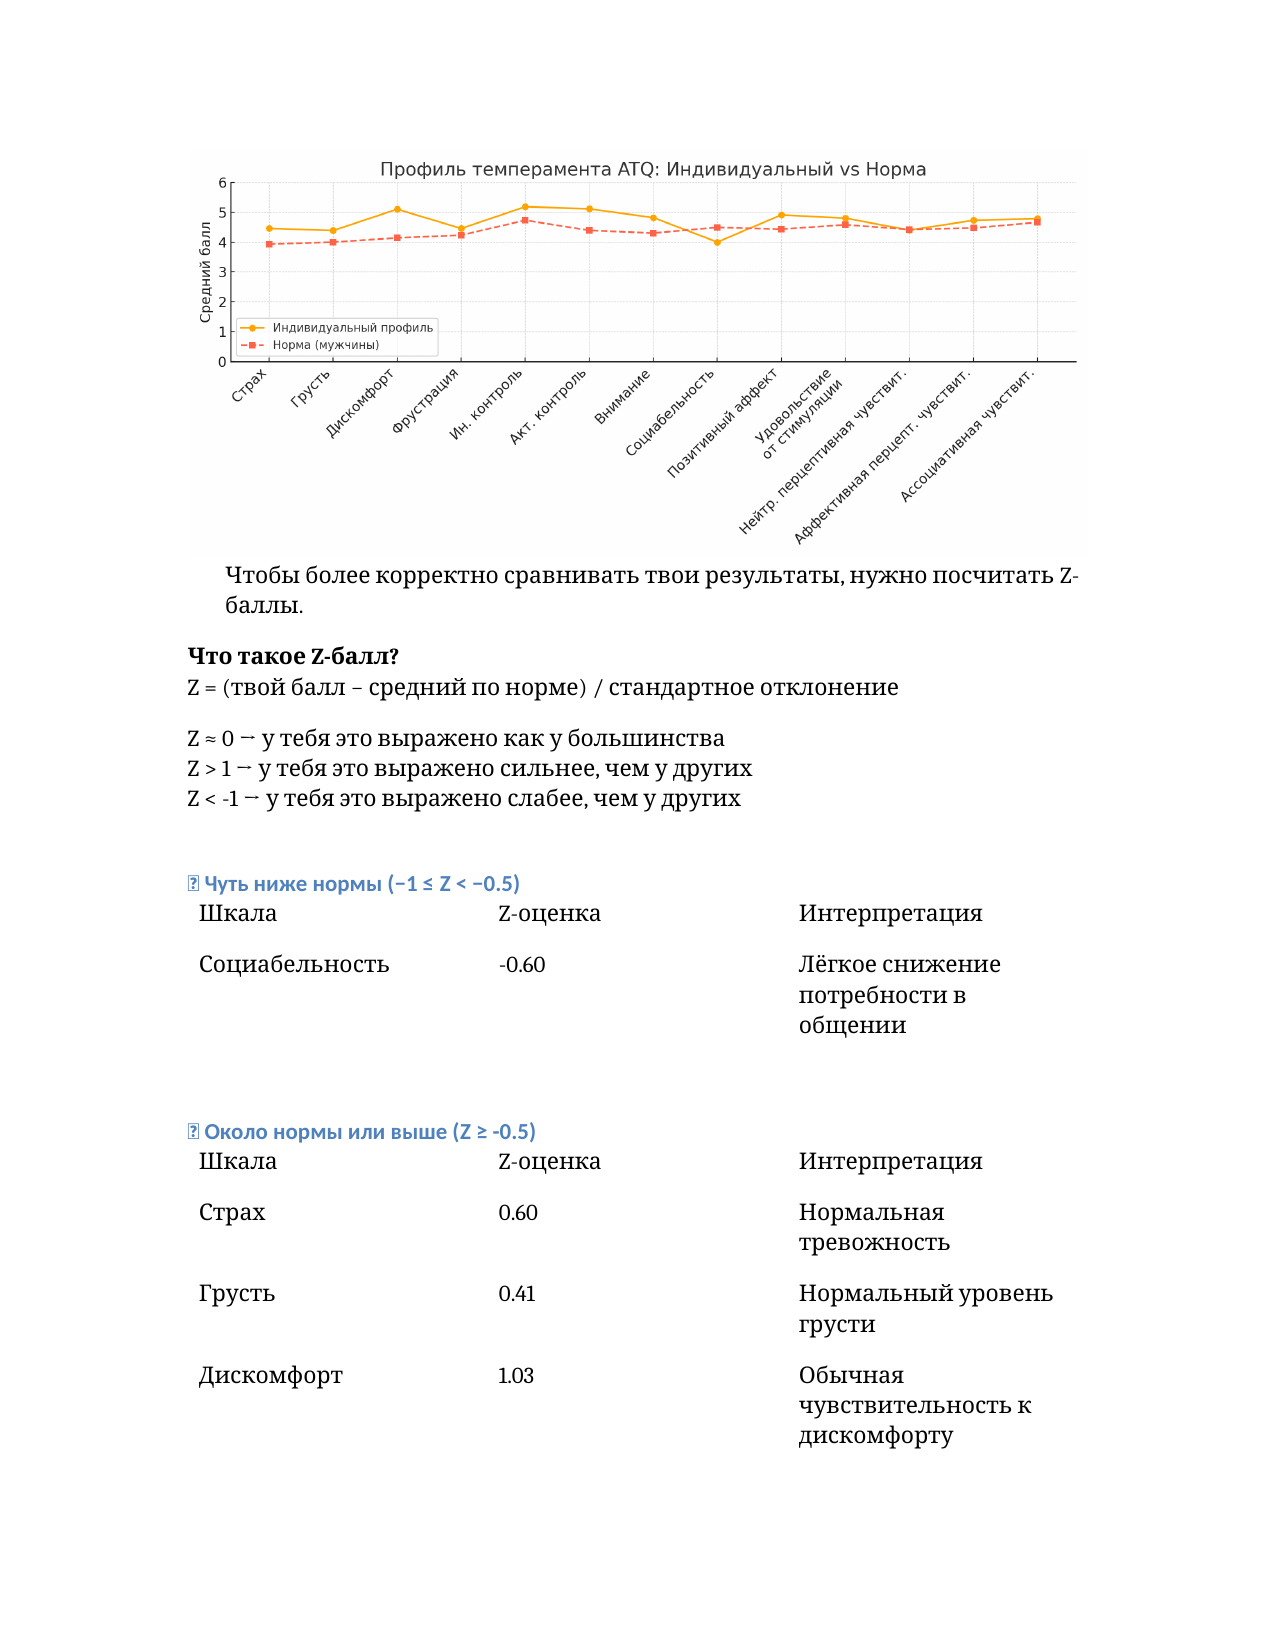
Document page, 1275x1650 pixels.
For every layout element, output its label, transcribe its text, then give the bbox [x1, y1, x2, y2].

table_header Z-оценка [488, 901, 787, 952]
list Чтобы более корректно сравнивать твои результаты, нужно посчитать Z-баллы. [187, 559, 1087, 619]
table_cell Страх [188, 1200, 487, 1281]
table_cell Нормальная тревожность [788, 1200, 1087, 1281]
table_cell 0.41 [488, 1281, 787, 1362]
table_header Шкала [188, 1149, 487, 1200]
table_cell Нормальный уровень грусти [788, 1281, 1087, 1362]
table_header Шкала [188, 901, 487, 952]
text Что такое Z-балл? Z = (твой балл − средний по норме) / стандартное отклонение [187, 644, 1087, 701]
table_cell 1.03 [488, 1363, 787, 1474]
table_cell -0.60 [488, 952, 787, 1064]
table_cell 0.60 [488, 1200, 787, 1281]
picture [187, 150, 1088, 559]
table_cell Обычная чувствительность к дискомфорту [788, 1363, 1087, 1474]
subtitle 📌 Около нормы или выше (Z ≥ -0.5) [187, 1084, 1087, 1145]
subtitle 📌 Чуть ниже нормы (−1 ≤ Z < −0.5) [187, 837, 1087, 897]
table_header Интерпретация [788, 901, 1087, 952]
table_cell Грусть [188, 1281, 487, 1362]
table_header Интерпретация [788, 1149, 1087, 1200]
table_header Z-оценка [488, 1149, 787, 1200]
text Z ≈ 0 → у тебя это выражено как у большинства Z > 1 → у тебя это выражено сильнее, чем у других Z < -1 → у тебя это выражено слабее, чем у других [187, 725, 1087, 812]
table_cell Социабельность [188, 952, 487, 1064]
table_cell Дискомфорт [188, 1363, 487, 1474]
table_cell Лёгкое снижение потребности в общении [788, 952, 1087, 1064]
